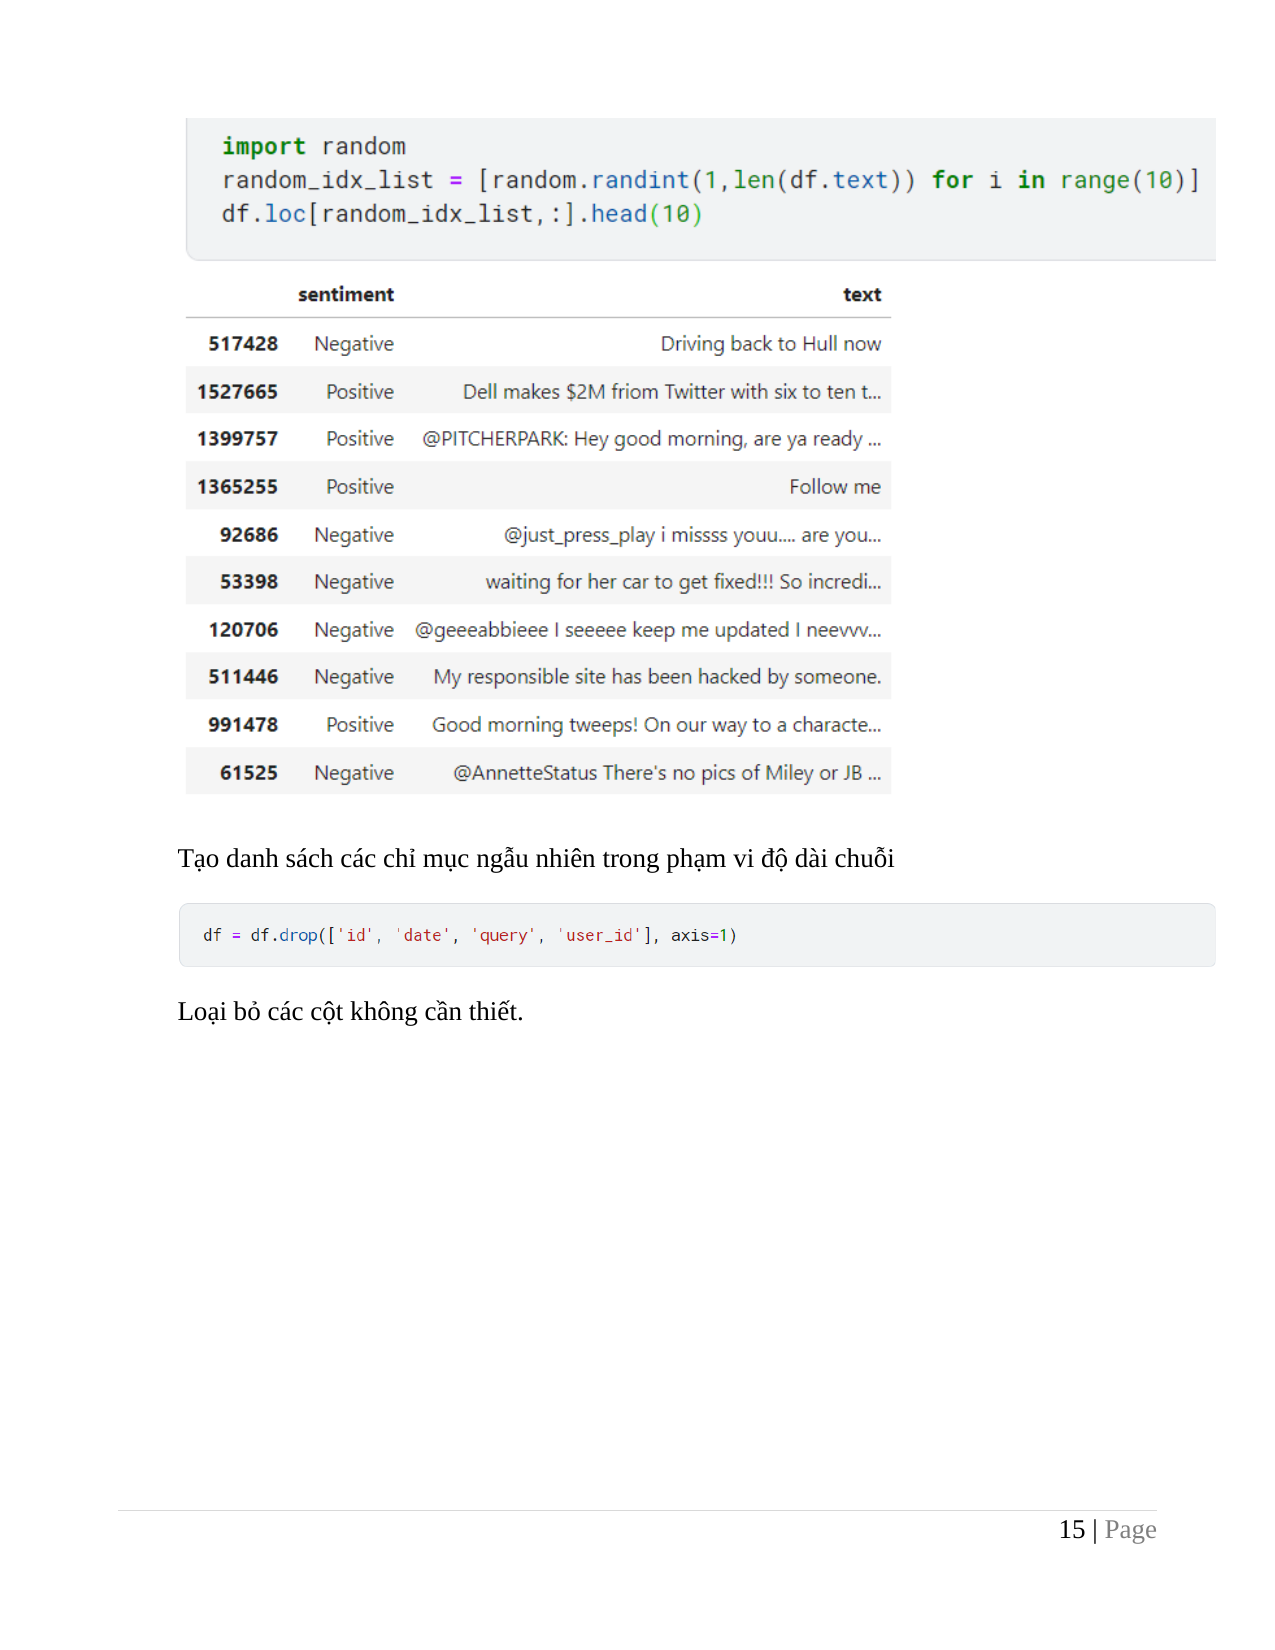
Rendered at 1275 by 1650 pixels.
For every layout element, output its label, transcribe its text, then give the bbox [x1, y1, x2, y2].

picture [177, 901, 1216, 967]
text Loại bỏ các cột không cần thiết. [118, 995, 1157, 1026]
picture [177, 118, 1216, 815]
text Tạo danh sách các chỉ mục ngẫu nhiên trong phạm vi độ dài chuỗi [118, 842, 1157, 873]
